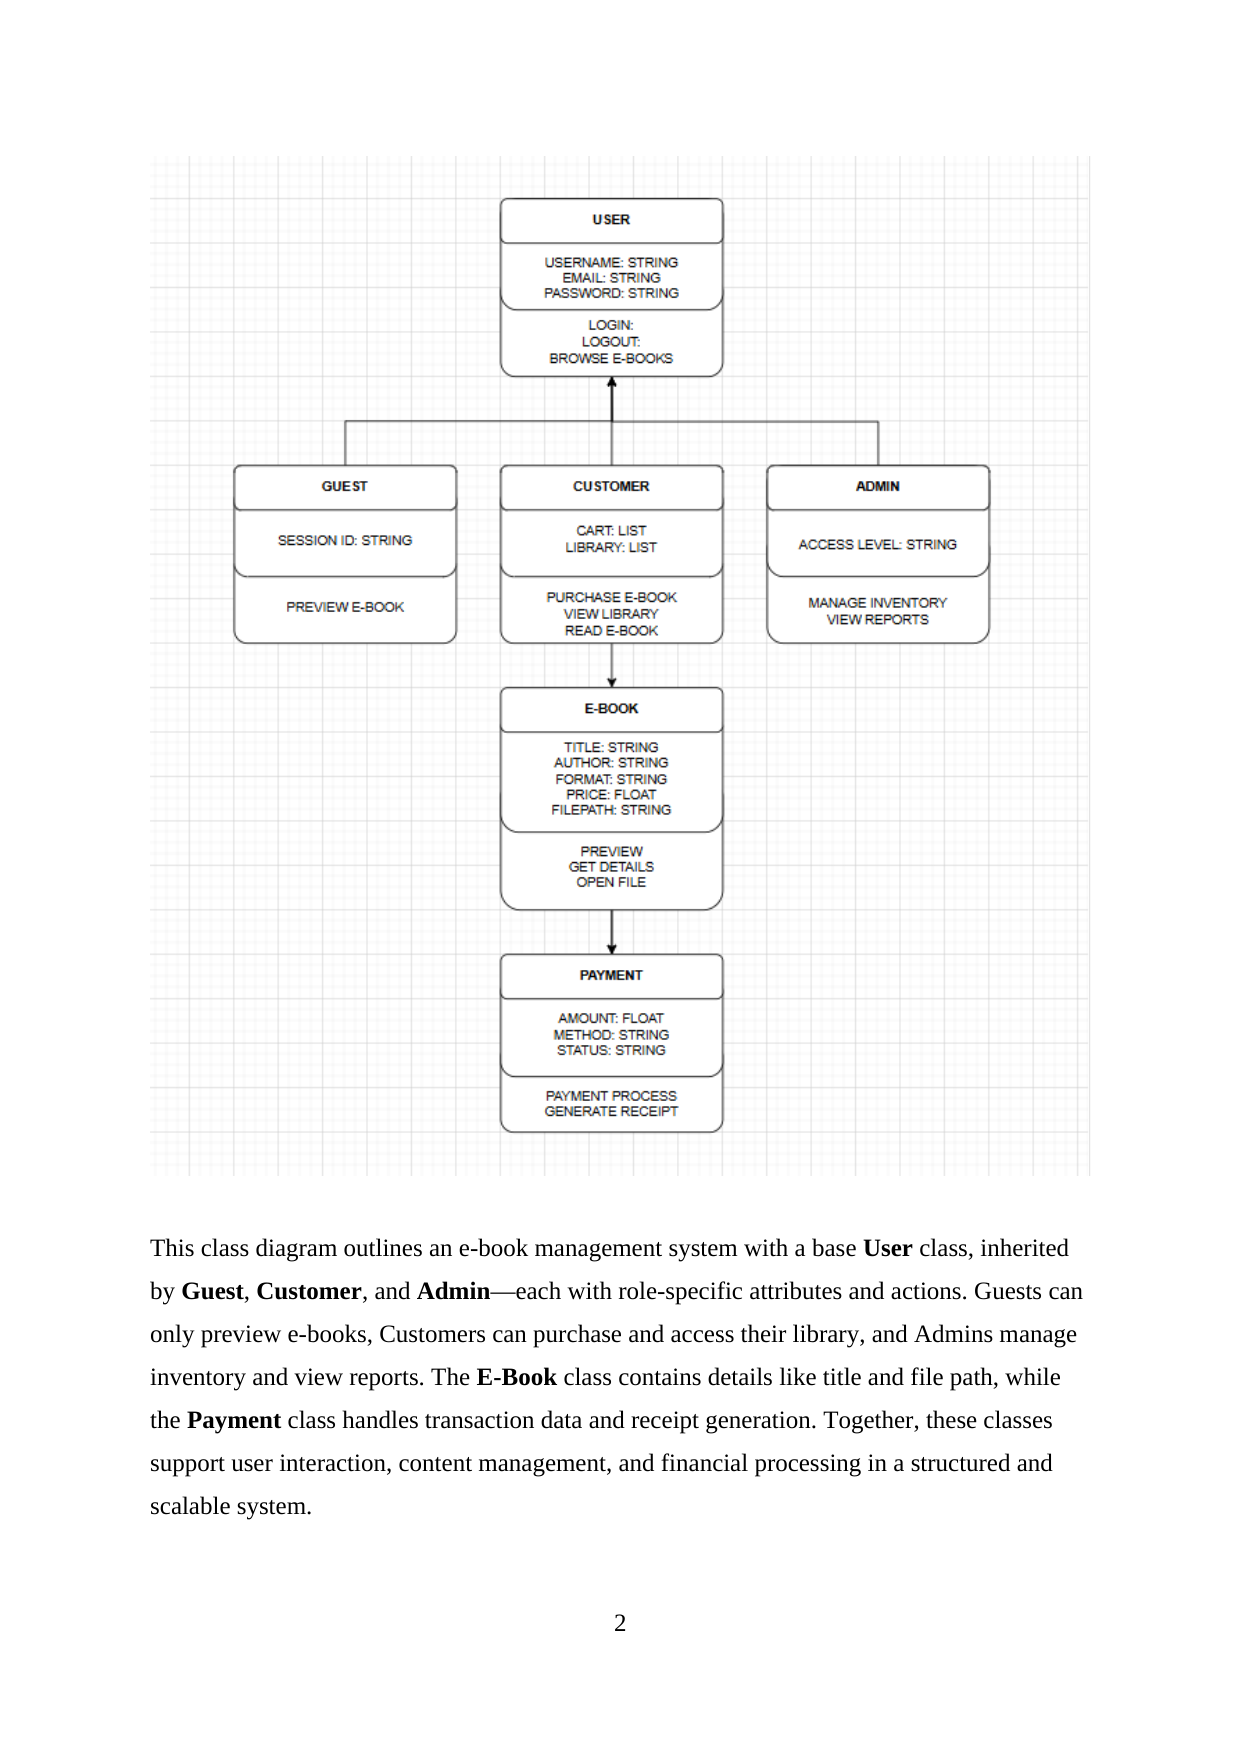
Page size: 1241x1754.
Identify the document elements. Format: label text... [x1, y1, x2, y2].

picture [150, 156, 1091, 1176]
text This class diagram outlines an e-book management system with a base User class, inherited by Guest, Customer, and Admin—each with role-specific attributes and actions. Guests can only preview e-books, Customers can purchase and access their library, and Admins manage inventory and view reports. The E-Book class contains details like title and file path, while the Payment class handles transaction data and receipt generation. Together, these classes support user interaction, content management, and financial processing in a structured and scalable system. [150, 1233, 1090, 1520]
